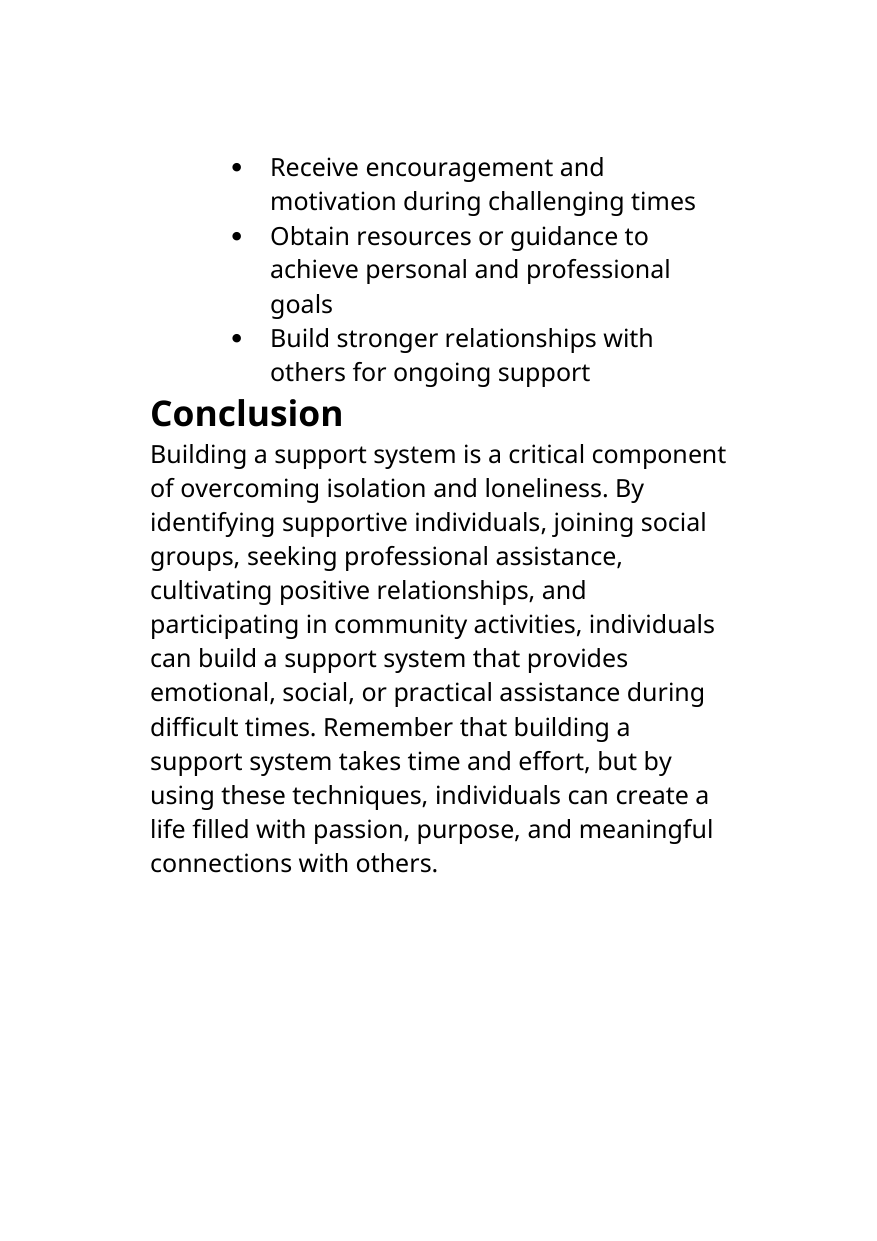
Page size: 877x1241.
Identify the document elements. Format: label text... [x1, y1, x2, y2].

list Build stronger relationships with others for ongoing support [232, 320, 727, 388]
list Obtain resources or guidance to achieve personal and professional goals [232, 218, 727, 320]
subtitle Conclusion [150, 388, 727, 437]
text Building a support system is a critical component of overcoming isolation and loneliness. By identifying supportive individuals, joining social groups, seeking professional assistance, cultivating positive relationships, and participating in community activities, individuals can build a support system that provides emotional, social, or practical assistance during difficult times. Remember that building a support system takes time and effort, but by using these techniques, individuals can create a life filled with passion, purpose, and meaningful connections with others. [150, 437, 727, 879]
list Receive encouragement and motivation during challenging times [232, 150, 727, 218]
